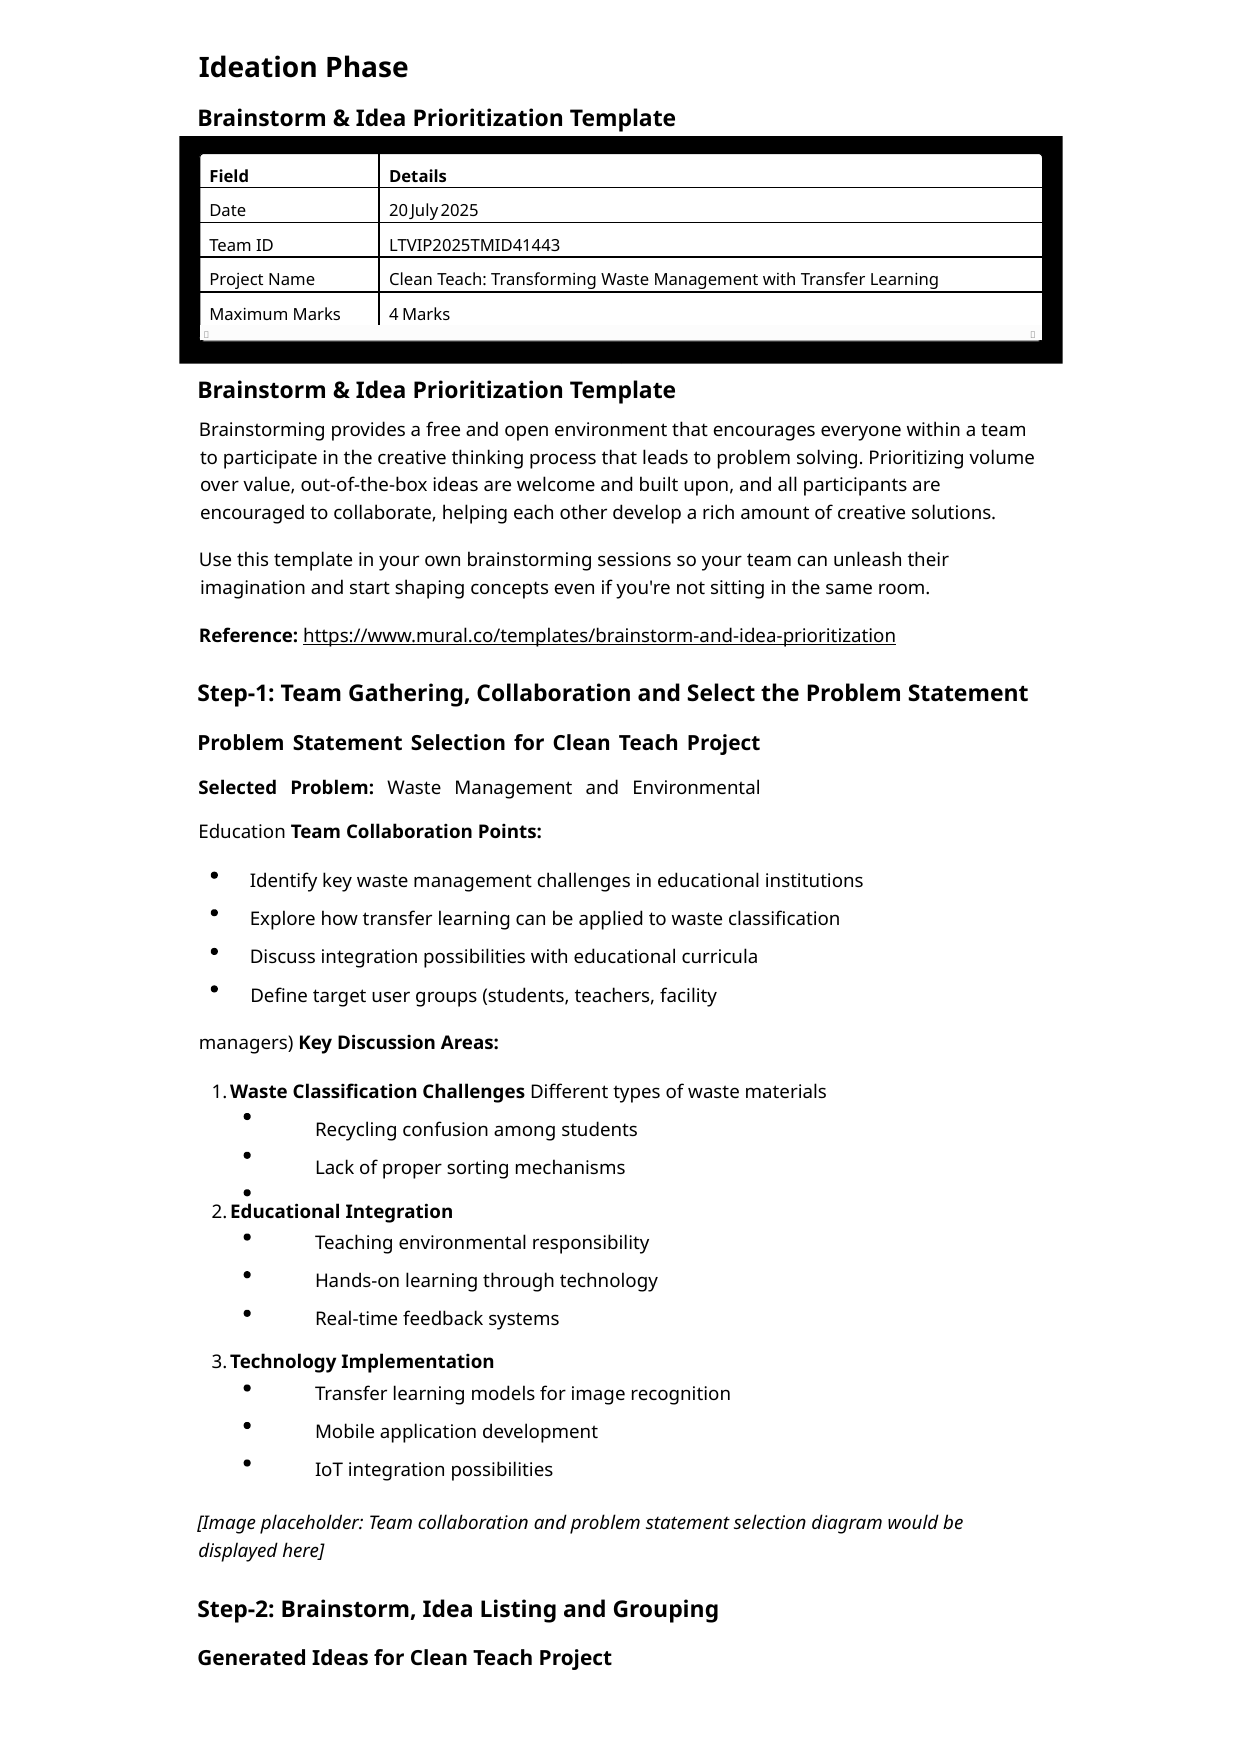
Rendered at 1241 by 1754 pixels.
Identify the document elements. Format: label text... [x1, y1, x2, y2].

text Transfer learning models for image recognition [244, 1380, 1039, 1406]
text Generated Ideas for Clean Teach Project [197, 1643, 761, 1671]
text Define target user groups (students, teachers, facility managers) Key Discussion Areas: [199, 982, 772, 1055]
text Explore how transfer learning can be applied to waste classification [211, 906, 1039, 931]
text IoT integration possibilities [244, 1457, 1039, 1482]
text Teaching environmental responsibility [244, 1229, 1039, 1255]
text Mobile application development [244, 1418, 1039, 1444]
text Recycling confusion among students [244, 1117, 1039, 1142]
list Technology Implementation [211, 1348, 1039, 1374]
text Use this template in your own brainstorming sessions so your team can unleash their imagination and start shaping concepts even if you're not sitting in the same room. [199, 547, 1039, 600]
text Hands-on learning through technology [244, 1267, 1039, 1293]
subtitle Step-2: Brainstorm, Idea Listing and Grouping [197, 1593, 1039, 1624]
text [Image placeholder: Team collaboration and problem statement selection diagram would be displayed here] [197, 1510, 1039, 1563]
list Waste Classification Challenges Different types of waste materials [211, 1078, 1039, 1104]
text Identify key waste management challenges in educational institutions [211, 867, 1039, 893]
list Educational Integration [211, 1198, 1039, 1224]
text Discuss integration possibilities with educational curricula [211, 944, 1039, 969]
text Real-time feedback systems [244, 1306, 1039, 1331]
text Brainstorming provides a free and open environment that encourages everyone within a team to participate in the creative thinking process that leads to problem solving. Prioritizing volume over value, out-of-the-box ideas are welcome and built upon, and all participants are encouraged to collaborate, helping each other develop a rich amount of creative solutions. [199, 417, 1039, 525]
text Problem Statement Selection for Clean Teach Project Selected Problem: Waste Management and Environmental Education Team Collaboration Points: [197, 728, 761, 844]
subtitle Step-1: Team Gathering, Collaboration and Select the Problem Statement [197, 677, 1039, 709]
subtitle Brainstorm & Idea Prioritization Template [197, 373, 1039, 405]
subtitle Brainstorm & Idea Prioritization Template [197, 102, 1039, 133]
text Lack of proper sorting mechanisms [244, 1155, 1039, 1180]
text Reference: https://www.mural.co/templates/brainstorm-and-idea-prioritization [199, 622, 1039, 647]
text Ideation Phase [199, 48, 1039, 86]
